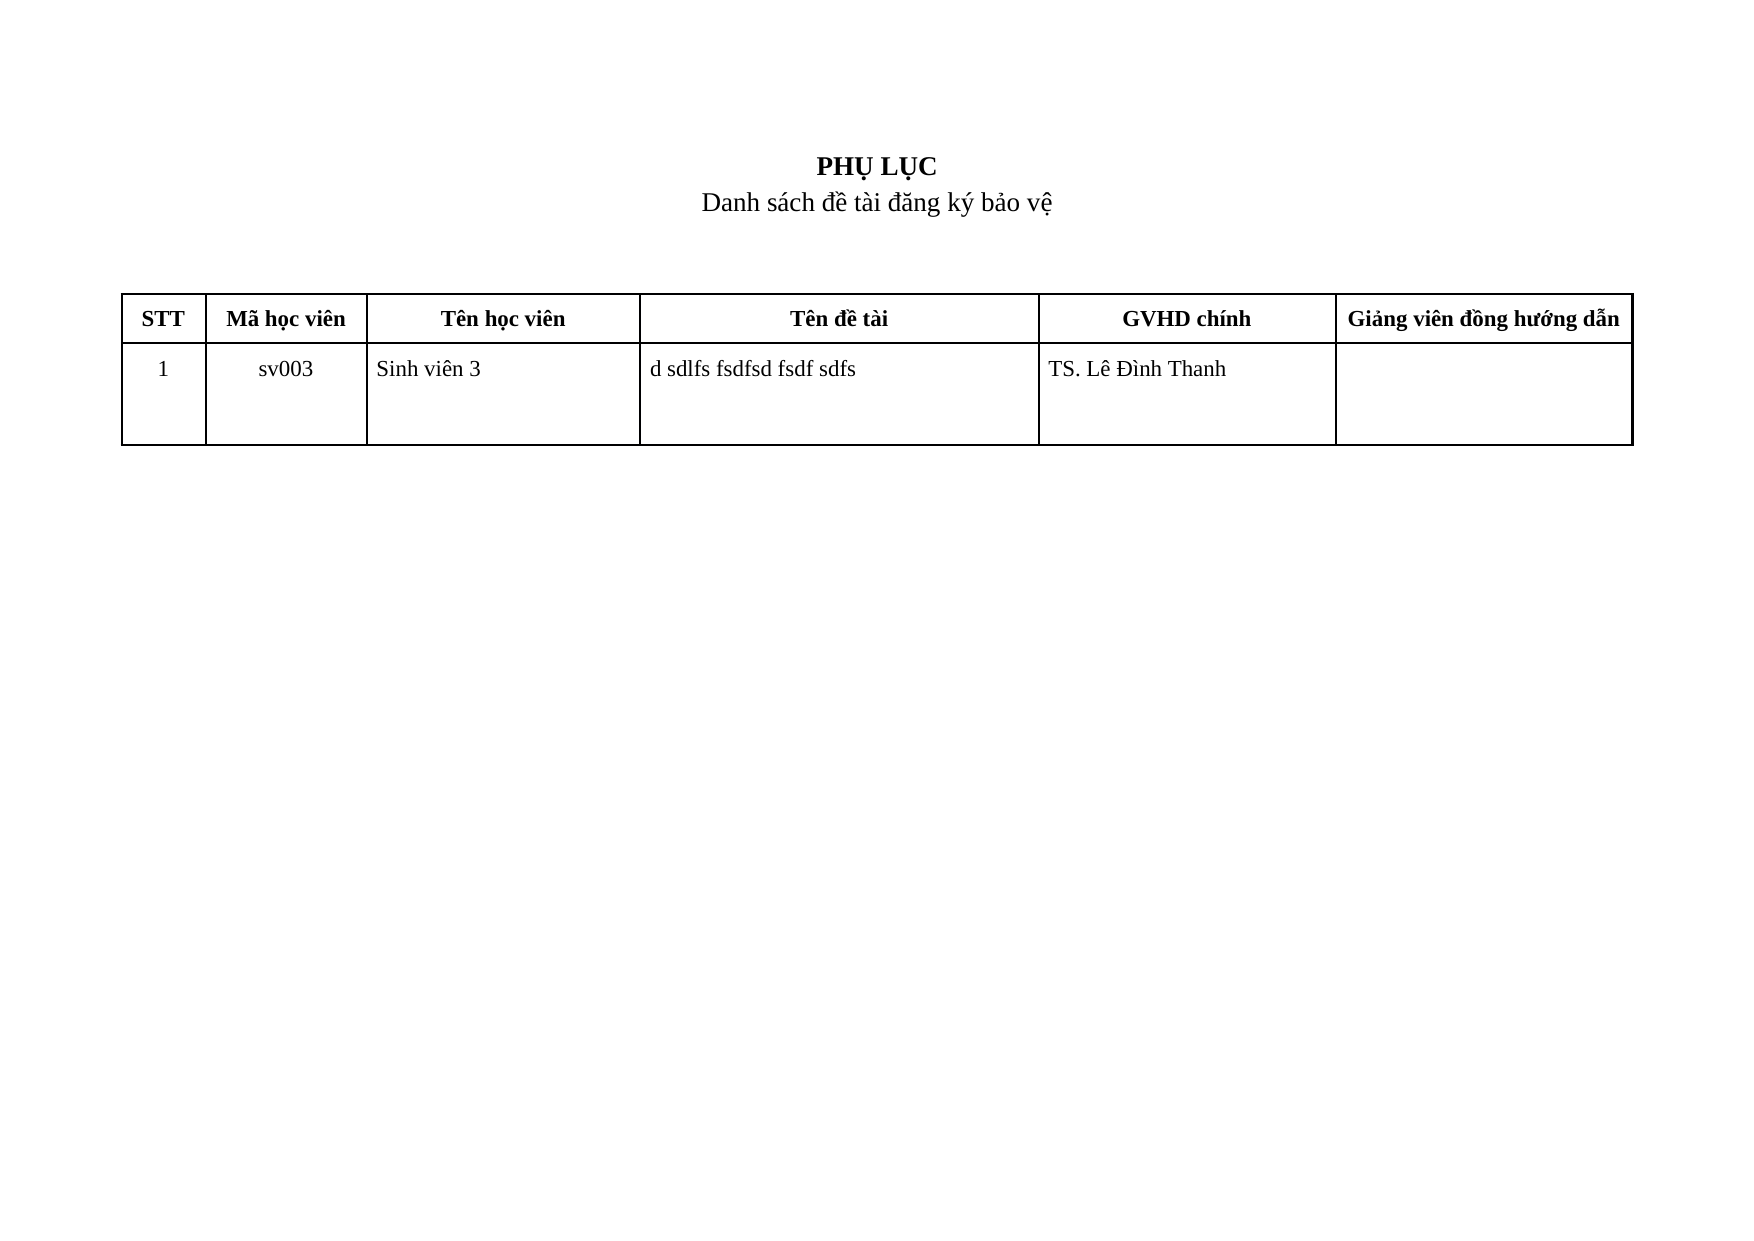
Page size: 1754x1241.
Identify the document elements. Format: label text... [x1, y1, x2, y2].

table_header Mã học viên [207, 295, 366, 342]
table_header GVHD chính [1040, 295, 1335, 342]
text PHỤ LỤC [150, 150, 1604, 181]
table_cell [1337, 344, 1631, 444]
table_cell d sdlfs fsdfsd fsdf sdfs [641, 344, 1038, 444]
table_header Giảng viên đồng hướng dẫn [1337, 295, 1631, 342]
table_header Tên học viên [368, 295, 639, 342]
table_cell sv003 [207, 344, 366, 444]
text Danh sách đề tài đăng ký bảo vệ [150, 186, 1604, 217]
table_header Tên đề tài [641, 295, 1038, 342]
table_cell TS. Lê Đình Thanh [1040, 344, 1335, 444]
table_header STT [123, 295, 205, 342]
table_cell 1 [123, 344, 205, 444]
table_cell Sinh viên 3 [368, 344, 639, 444]
